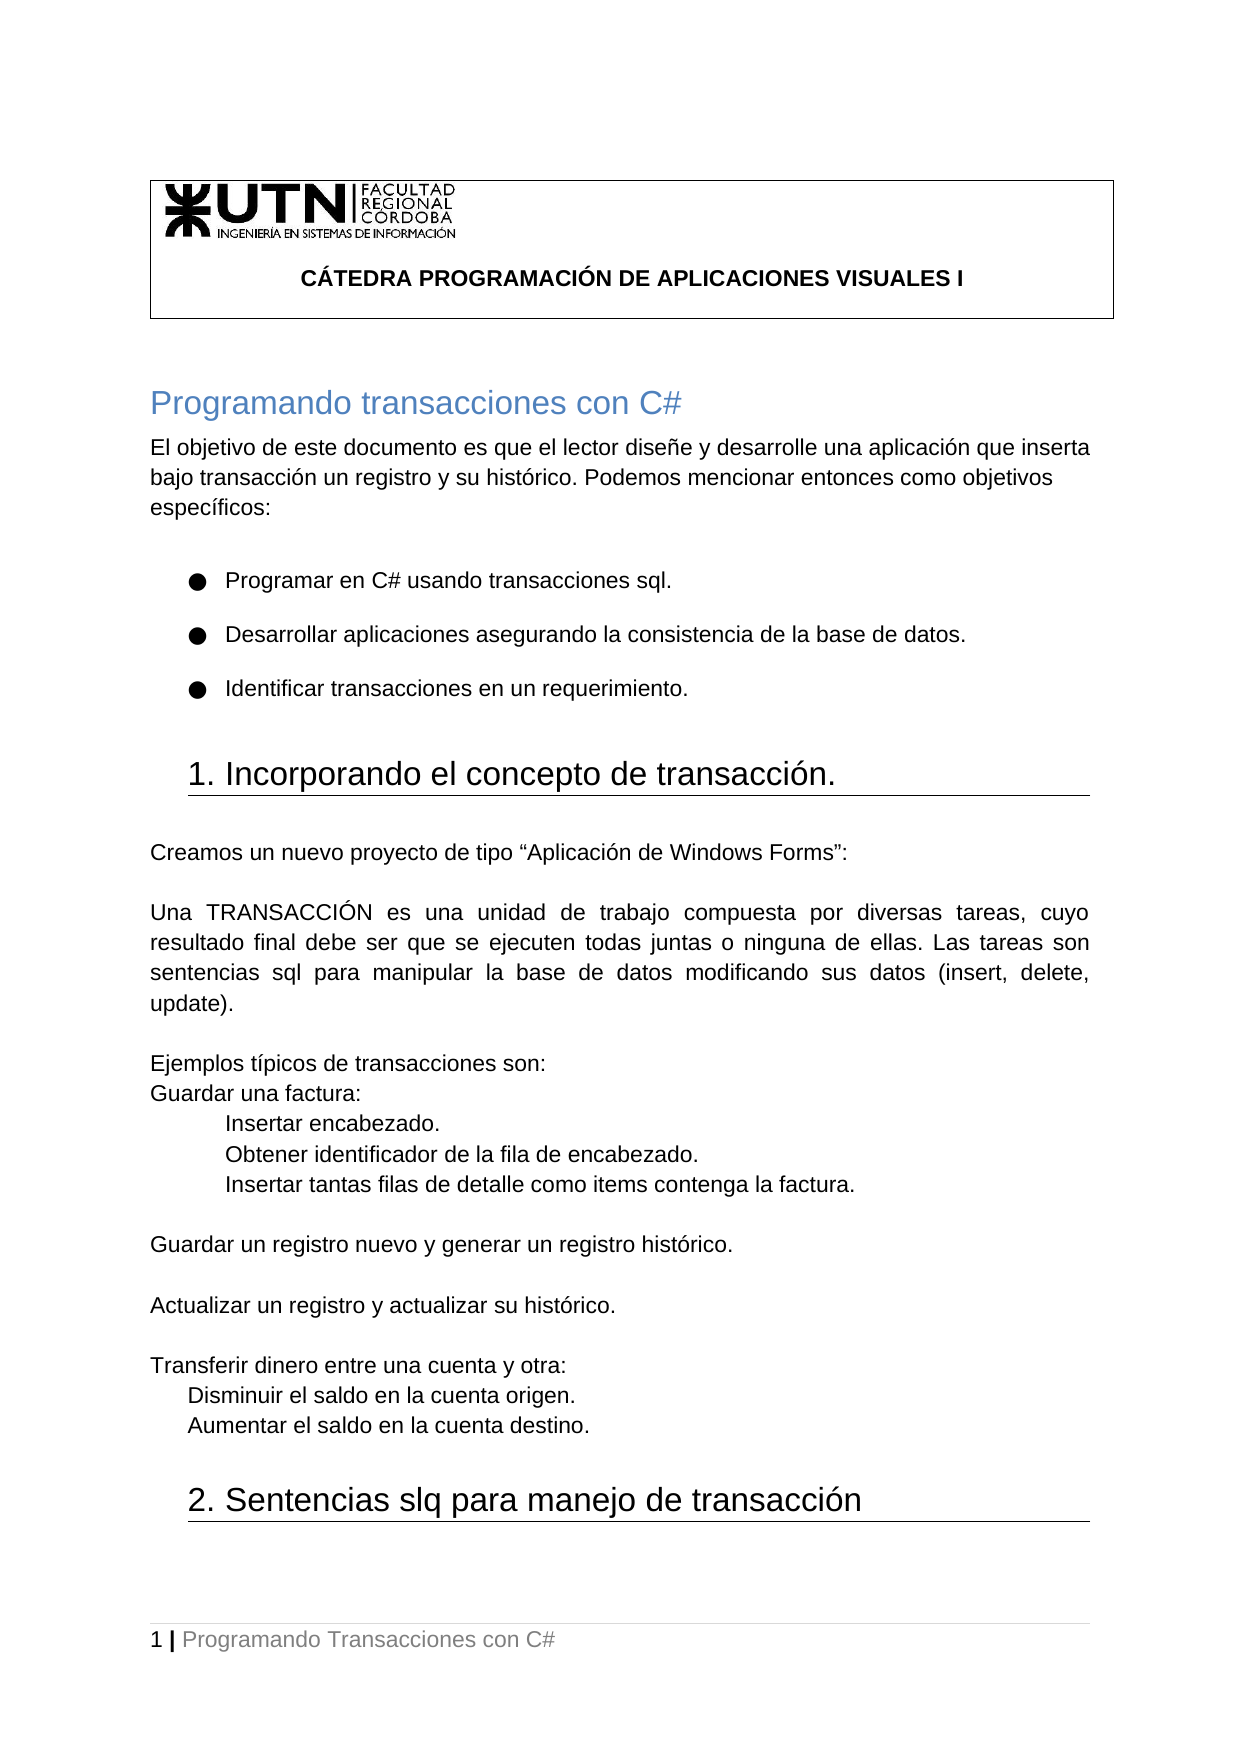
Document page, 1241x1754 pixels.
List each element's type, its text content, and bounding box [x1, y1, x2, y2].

text Creamos un nuevo proyecto de tipo “Aplicación de Windows Forms”: [150, 838, 1090, 865]
text Insertar tantas filas de detalle como items contenga la factura. [225, 1171, 1090, 1197]
text Guardar un registro nuevo y generar un registro histórico. [150, 1231, 1090, 1257]
list Desarrollar aplicaciones asegurando la consistencia de la base de datos. [187, 609, 1090, 656]
text Aumentar el saldo en la cuenta destino. [187, 1412, 1090, 1439]
text Disminuir el saldo en la cuenta origen. [187, 1382, 1090, 1408]
list Identificar transacciones en un requerimiento. [187, 663, 1090, 710]
text Guardar una factura: [150, 1080, 1090, 1106]
text Actualizar un registro y actualizar su histórico. [150, 1292, 1090, 1318]
subtitle Sentencias slq para manejo de transacción [187, 1480, 1090, 1522]
text El objetivo de este documento es que el lector diseñe y desarrolle una aplicación que inserta bajo transacción un registro y su histórico. Podemos mencionar entonces como objetivos específicos: [150, 434, 1090, 521]
text Transferir dinero entre una cuenta y otra: [150, 1352, 1090, 1378]
list Programar en C# usando transacciones sql. [187, 555, 1090, 602]
subtitle Incorporando el concepto de transacción. [187, 754, 1090, 796]
picture [161, 181, 456, 239]
text Ejemplos típicos de transacciones son: [150, 1050, 1090, 1076]
text Una TRANSACCIÓN es una unidad de trabajo compuesta por diversas tareas, cuyo resultado final debe ser que se ejecuten todas juntas o ninguna de ellas. Las tareas son sentencias sql para manipular la base de datos modificando sus datos (insert, delete, update). [150, 899, 1090, 1016]
text Insertar encabezado. [225, 1110, 1090, 1137]
table_header CÁTEDRA PROGRAMACIÓN DE APLICACIONES VISUALES I [151, 181, 1113, 318]
text Obtener identificador de la fila de encabezado. [225, 1141, 1090, 1167]
subtitle Programando transacciones con C# [150, 383, 1090, 421]
